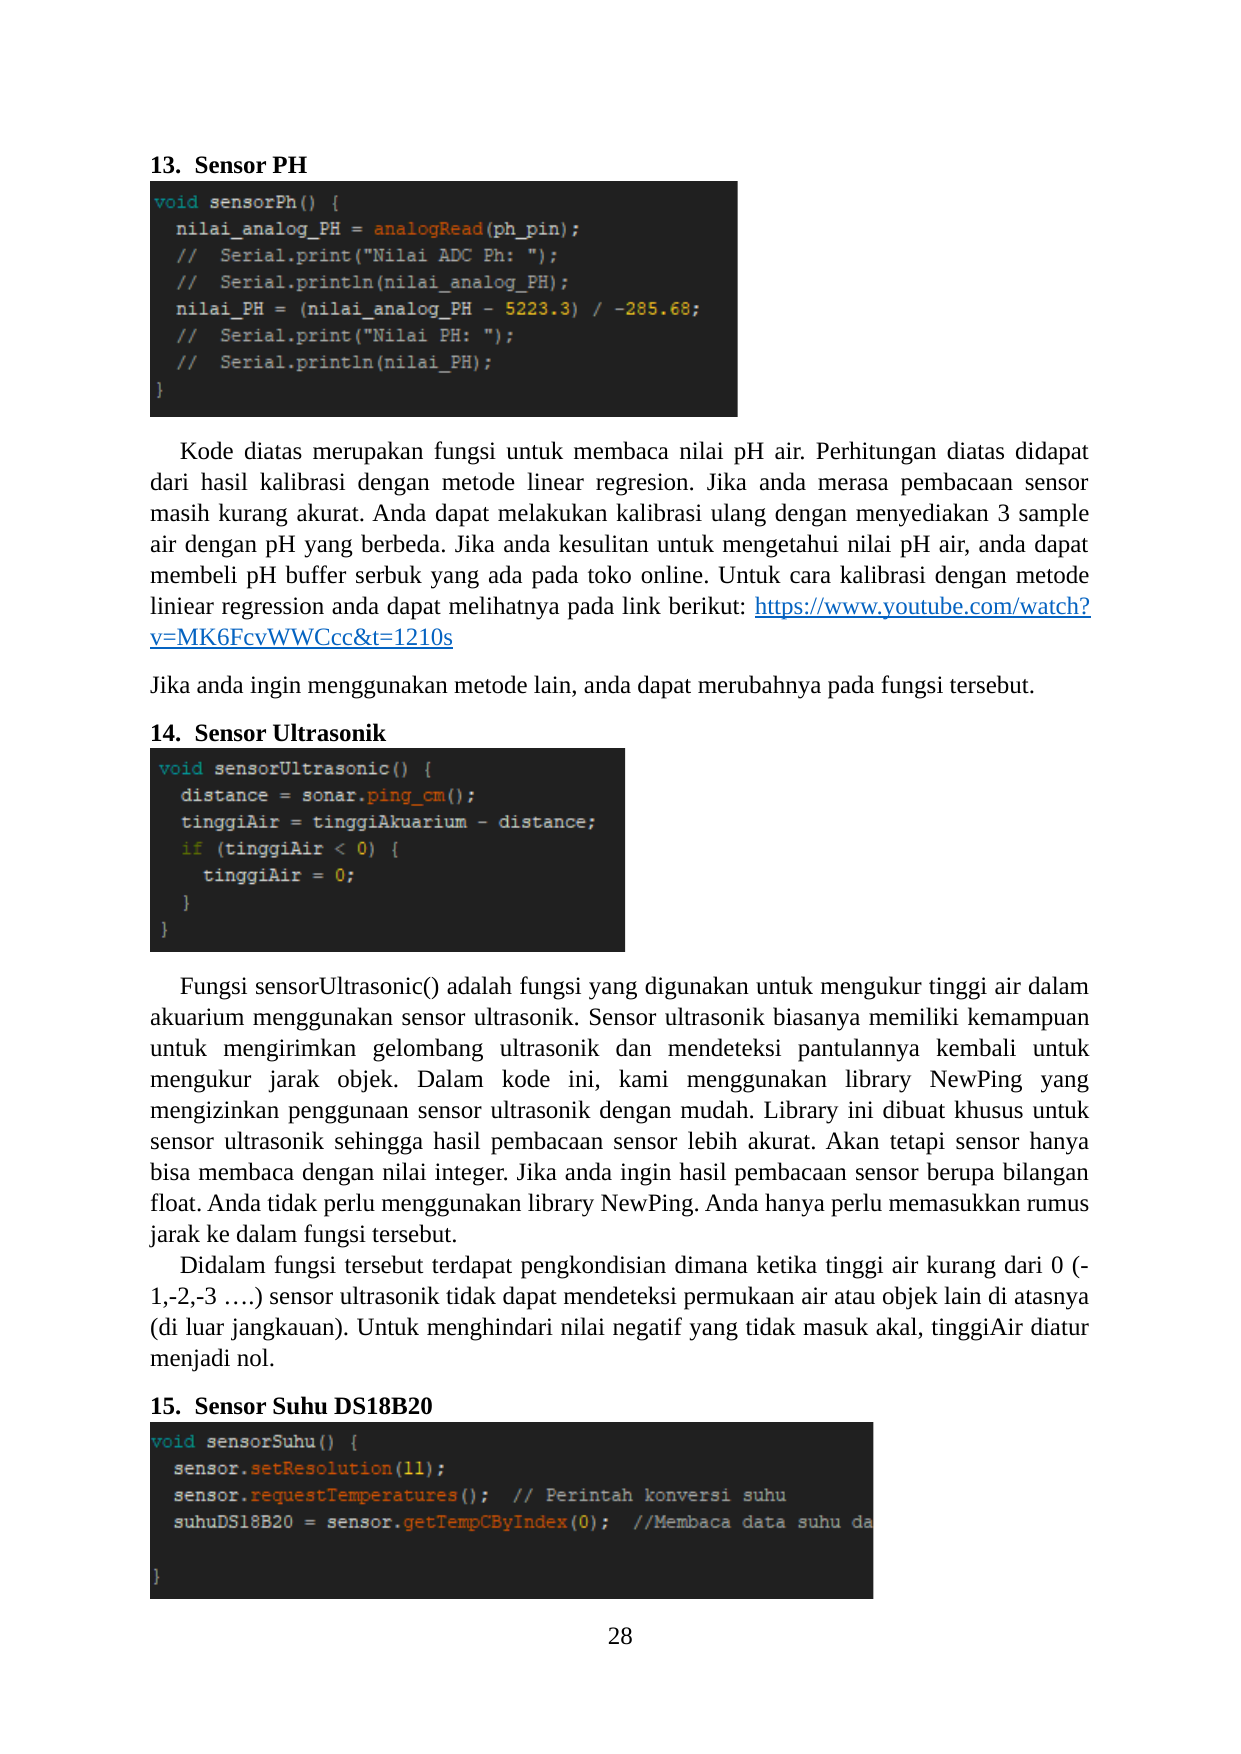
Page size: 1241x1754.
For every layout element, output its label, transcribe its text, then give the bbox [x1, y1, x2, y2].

picture [150, 748, 625, 952]
list Kode diatas merupakan fungsi untuk membaca nilai pH air. Perhitungan diatas didapat dari hasil kalibrasi dengan metode linear regresion. Jika anda merasa pembacaan sensor masih kurang akurat. Anda dapat melakukan kalibrasi ulang dengan menyediakan 3 sample air dengan pH yang berbeda. Jika anda kesulitan untuk mengetahui nilai pH air, anda dapat membeli pH buffer serbuk yang ada pada toko online. Untuk cara kalibrasi dengan metode liniear regression anda dapat melihatnya pada link berikut: https://www.youtube.com/watch?v=MK6FcvWWCcc&t=1210s [150, 436, 1090, 651]
subtitle Sensor Ultrasonik [150, 718, 1090, 746]
list Didalam fungsi tersebut terdapat pengkondisian dimana ketika tinggi air kurang dari 0 (-1,-2,-3 ….) sensor ultrasonik tidak dapat mendeteksi permukaan air atau objek lain di atasnya (di luar jangkauan). Untuk menghindari nilai negatif yang tidak masuk akal, tinggiAir diatur menjadi nol. [150, 1250, 1090, 1372]
subtitle Sensor Suhu DS18B20 [150, 1391, 1090, 1420]
picture [150, 1422, 874, 1599]
list Fungsi sensorUltrasonic() adalah fungsi yang digunakan untuk mengukur tinggi air dalam akuarium menggunakan sensor ultrasonik. Sensor ultrasonik biasanya memiliki kemampuan untuk mengirimkan gelombang ultrasonik dan mendeteksi pantulannya kembali untuk mengukur jarak objek. Dalam kode ini, kami menggunakan library NewPing yang mengizinkan penggunaan sensor ultrasonik dengan mudah. Library ini dibuat khusus untuk sensor ultrasonik sehingga hasil pembacaan sensor lebih akurat. Akan tetapi sensor hanya bisa membaca dengan nilai integer. Jika anda ingin hasil pembacaan sensor berupa bilangan float. Anda tidak perlu menggunakan library NewPing. Anda hanya perlu memasukkan rumus jarak ke dalam fungsi tersebut. [150, 971, 1090, 1248]
subtitle Sensor PH [150, 150, 1090, 179]
picture [150, 181, 738, 417]
text Jika anda ingin menggunakan metode lain, anda dapat merubahnya pada fungsi tersebut. [150, 670, 1090, 699]
